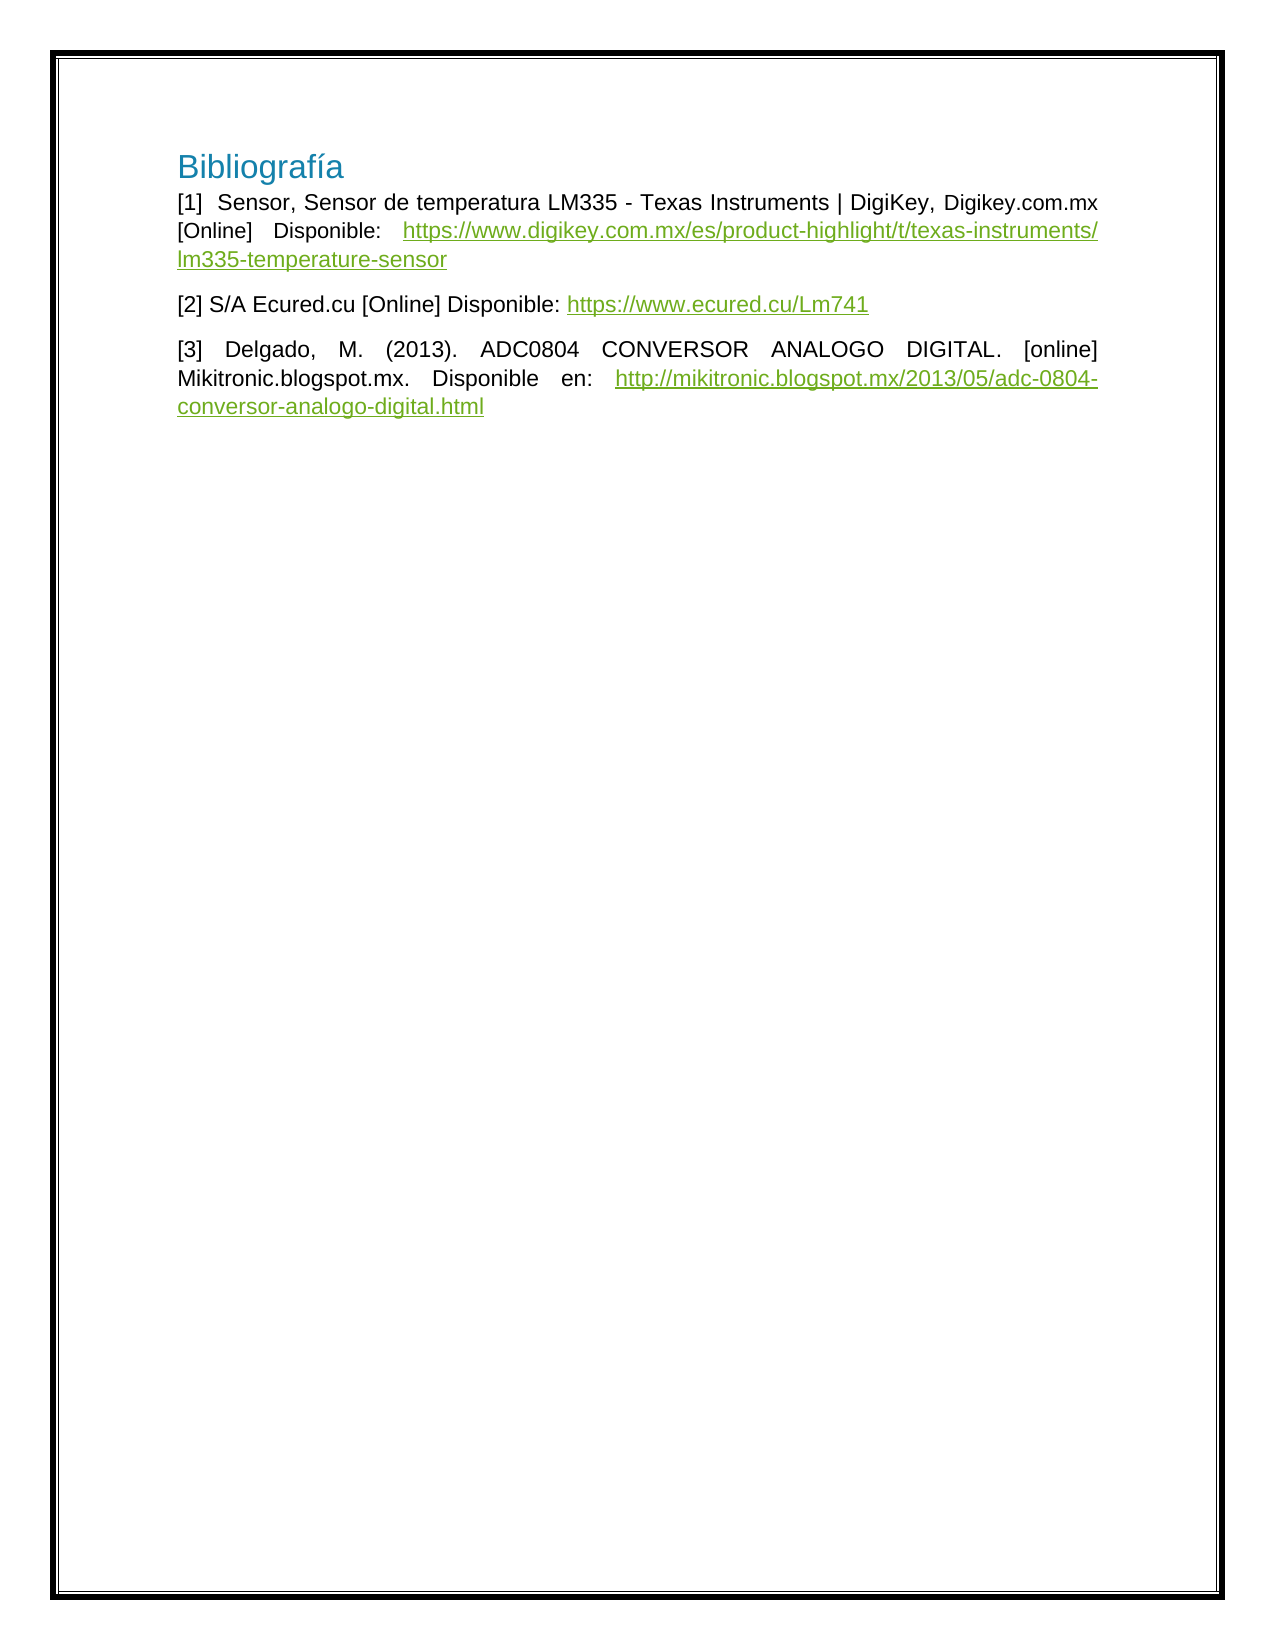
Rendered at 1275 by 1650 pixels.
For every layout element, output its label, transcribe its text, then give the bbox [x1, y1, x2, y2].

text [1] Sensor, Sensor de temperatura LM335 - Texas Instruments | DigiKey, Digikey.com.mx [Online] Disponible: https://www.digikey.com.mx/es/product-highlight/t/texas-instruments/lm335-temperature-sensor [177, 241, 1098, 272]
text [2] S/A Ecured.cu [Online] Disponible: https://www.ecured.cu/Lm741 [177, 291, 1098, 317]
text [3] Delgado, M. (2013). ADC0804 CONVERSOR ANALOGO DIGITAL. [online] Mikitronic.blogspot.mx. Disponible en: http://mikitronic.blogspot.mx/2013/05/adc-0804-conversor-analogo-digital.html [177, 336, 1098, 419]
subtitle Bibliografía [177, 147, 1098, 186]
text [1] Sensor, Sensor de temperatura LM335 - Texas Instruments | DigiKey, Digikey.com.mx [Online] Disponible: https://www.digikey.com.mx/es/product-highlight/t/texas-instruments/lm335-temperature-sensor [177, 189, 1098, 240]
